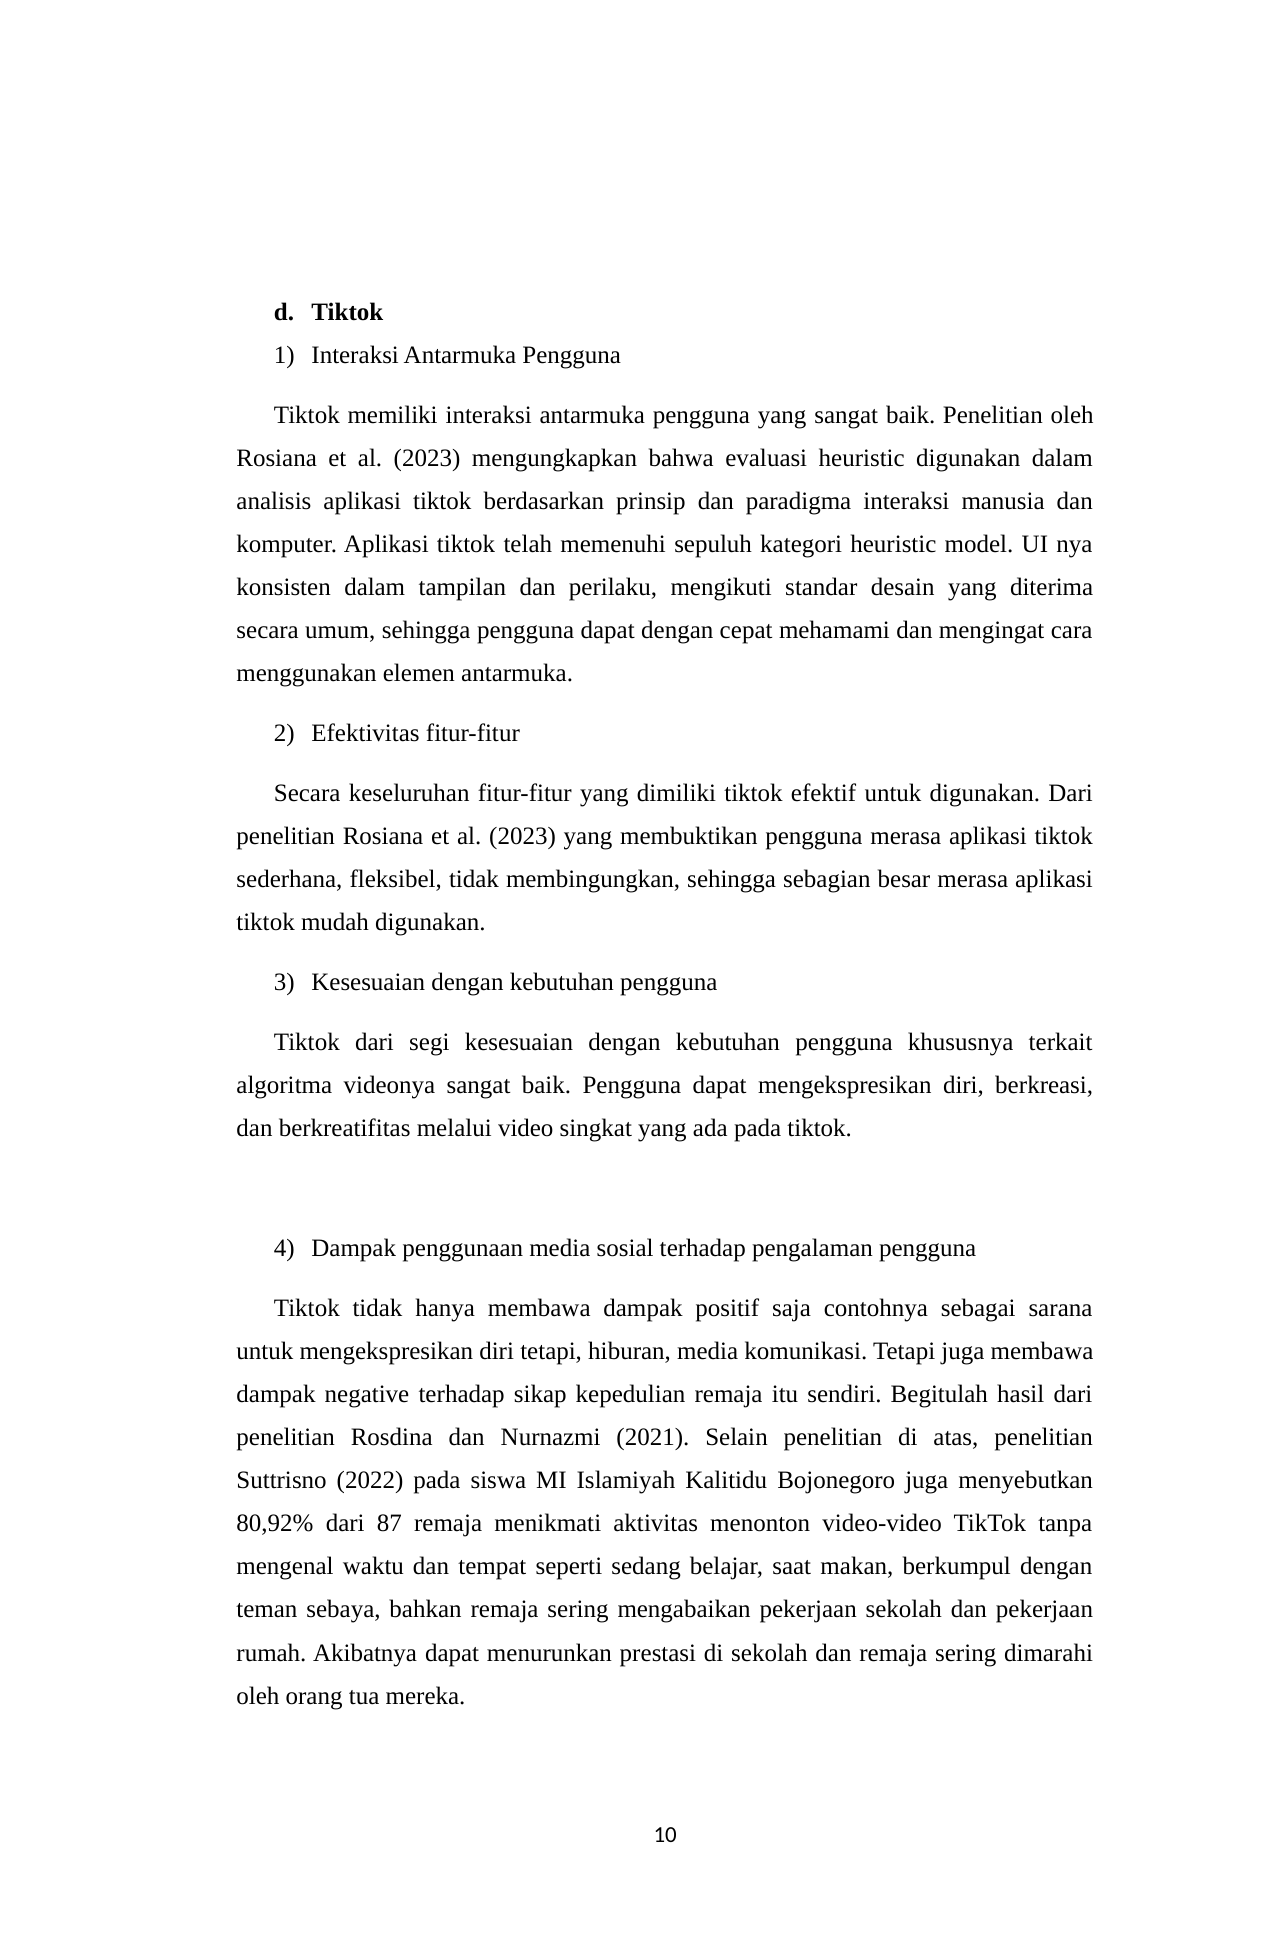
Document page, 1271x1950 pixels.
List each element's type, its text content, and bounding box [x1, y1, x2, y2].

list Dampak penggunaan media sosial terhadap pengalaman pengguna [274, 1233, 1094, 1262]
text Tiktok tidak hanya membawa dampak positif saja contohnya sebagai sarana untuk mengekspresikan diri tetapi, hiburan, media komunikasi. Tetapi juga membawa dampak negative terhadap sikap kepedulian remaja itu sendiri. Begitulah hasil dari penelitian Rosdina dan Nurnazmi (2021). Selain penelitian di atas, penelitian Suttrisno (2022) pada siswa MI Islamiyah Kalitidu Bojonegoro juga menyebutkan 80,92% dari 87 remaja menikmati aktivitas menonton video-video TikTok tanpa mengenal waktu dan tempat seperti sedang belajar, saat makan, berkumpul dengan teman sebaya, bahkan remaja sering mengabaikan pekerjaan sekolah dan pekerjaan rumah. Akibatnya dapat menurunkan prestasi di sekolah dan remaja sering dimarahi oleh orang tua mereka. [236, 1293, 1094, 1709]
text Tiktok memiliki interaksi antarmuka pengguna yang sangat baik. Penelitian oleh Rosiana et al. (2023) mengungkapkan bahwa evaluasi heuristic digunakan dalam analisis aplikasi tiktok berdasarkan prinsip dan paradigma interaksi manusia dan komputer. Aplikasi tiktok telah memenuhi sepuluh kategori heuristic model. UI nya konsisten dalam tampilan dan perilaku, mengikuti standar desain yang diterima secara umum, sehingga pengguna dapat dengan cepat mehamami dan mengingat cara menggunakan elemen antarmuka. [236, 400, 1094, 687]
list Efektivitas fitur-fitur [274, 718, 1094, 747]
list Interaksi Antarmuka Pengguna [274, 340, 1094, 369]
list Kesesuaian dengan kebutuhan pengguna [274, 967, 1094, 996]
text Secara keseluruhan fitur-fitur yang dimiliki tiktok efektif untuk digunakan. Dari penelitian Rosiana et al. (2023) yang membuktikan pengguna merasa aplikasi tiktok sederhana, fleksibel, tidak membingungkan, sehingga sebagian besar merasa aplikasi tiktok mudah digunakan. [236, 778, 1094, 936]
list Tiktok [274, 297, 1094, 326]
text Tiktok dari segi kesesuaian dengan kebutuhan pengguna khususnya terkait algoritma videonya sangat baik. Pengguna dapat mengekspresikan diri, berkreasi, dan berkreatifitas melalui video singkat yang ada pada tiktok. [236, 1027, 1094, 1142]
